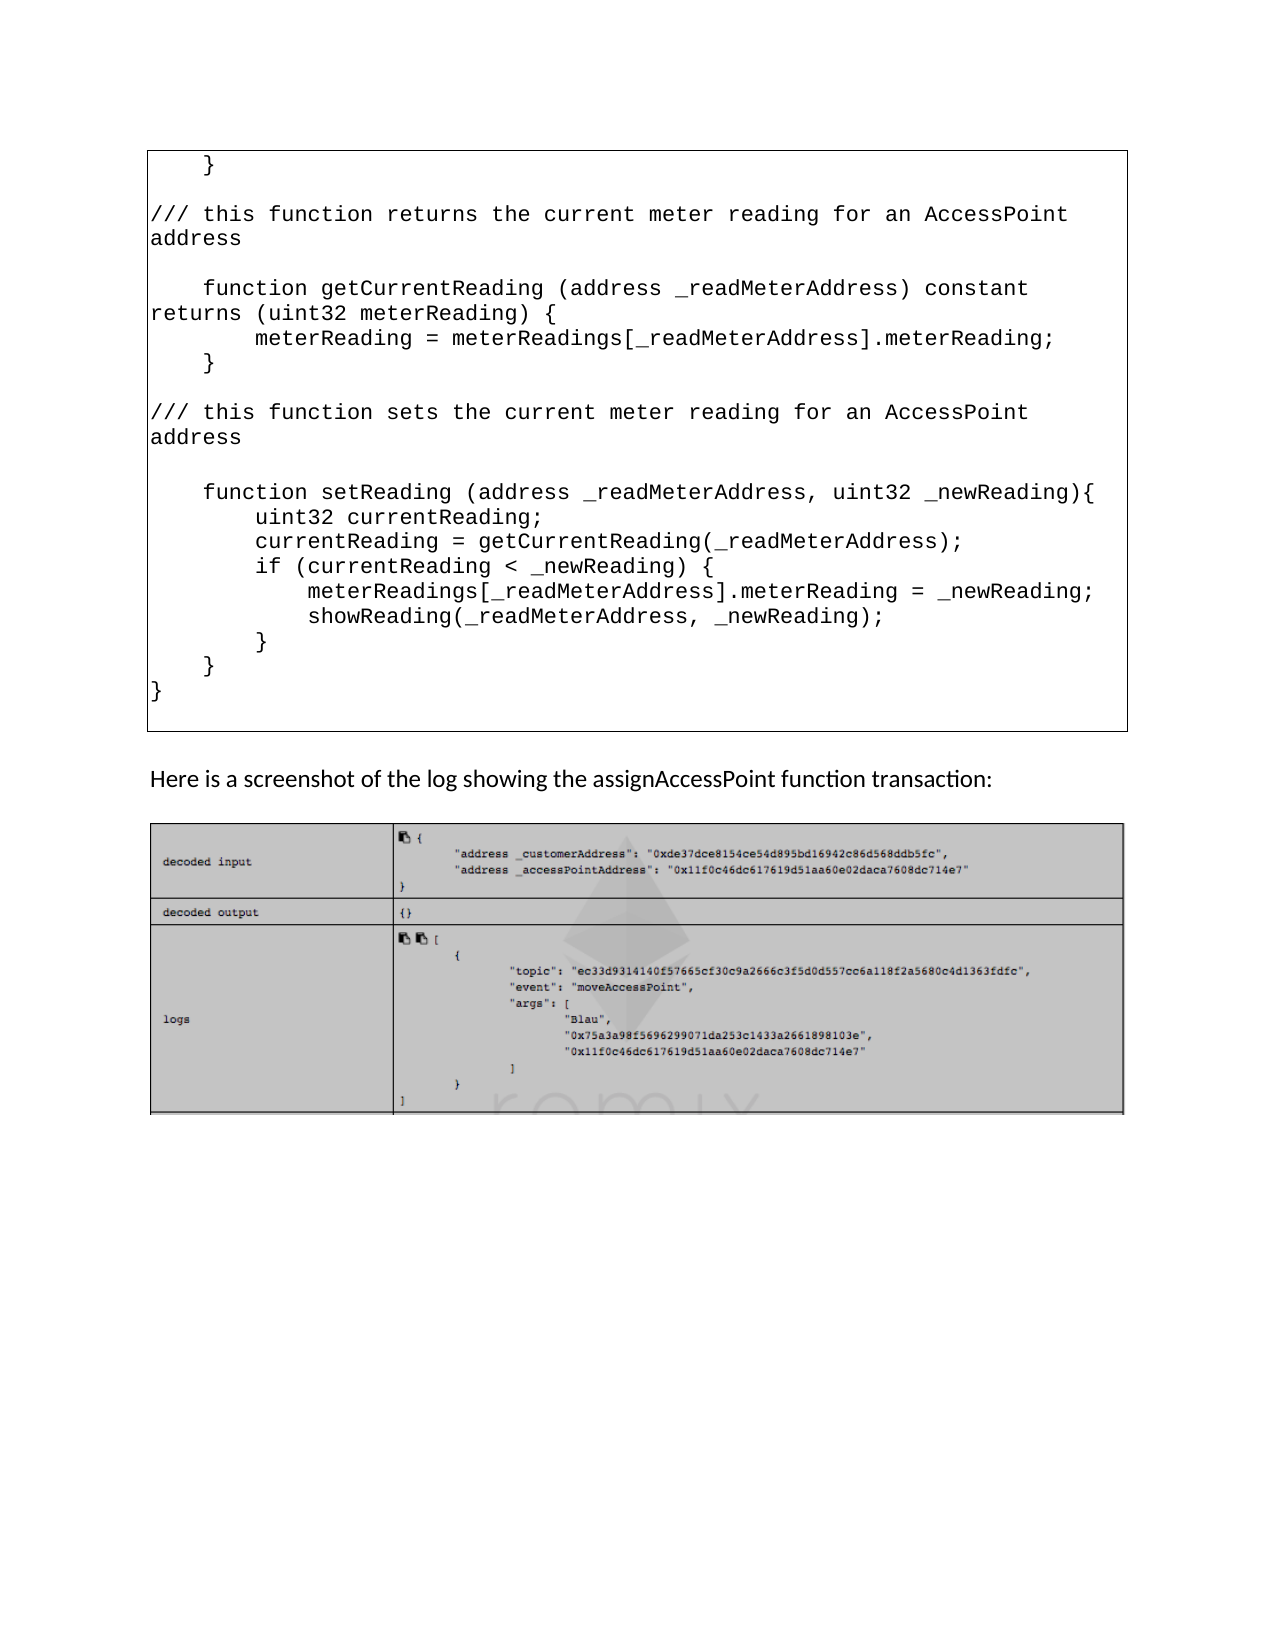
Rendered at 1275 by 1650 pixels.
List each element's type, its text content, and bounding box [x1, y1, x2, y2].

text showReading(_readMeterAddress, _newReading); [150, 605, 1125, 630]
text } [150, 351, 1125, 376]
text } [150, 655, 1125, 679]
text meterReadings[_readMeterAddress].meterReading = _newReading; [150, 580, 1125, 605]
text function setReading (address _readMeterAddress, uint32 _newReading){ [150, 481, 1125, 506]
text if (currentReading < _newReading) { [150, 556, 1125, 580]
text function getCurrentReading (address _readMeterAddress) constant returns (uint32 meterReading) { [150, 277, 1125, 327]
text currentReading = getCurrentReading(_readMeterAddress); [150, 531, 1125, 556]
text Here is a screenshot of the log showing the assignAccessPoint function transaction: [150, 763, 1125, 793]
text uint32 currentReading; [150, 506, 1125, 531]
picture [150, 823, 1125, 1115]
text } [150, 679, 1125, 704]
text /// this function sets the current meter reading for an AccessPoint address [150, 401, 1125, 451]
text } [150, 630, 1125, 655]
text meterReading = meterReadings[_readMeterAddress].meterReading; [150, 327, 1125, 351]
text } [148, 151, 1127, 178]
text /// this function returns the current meter reading for an AccessPoint address [150, 203, 1125, 252]
